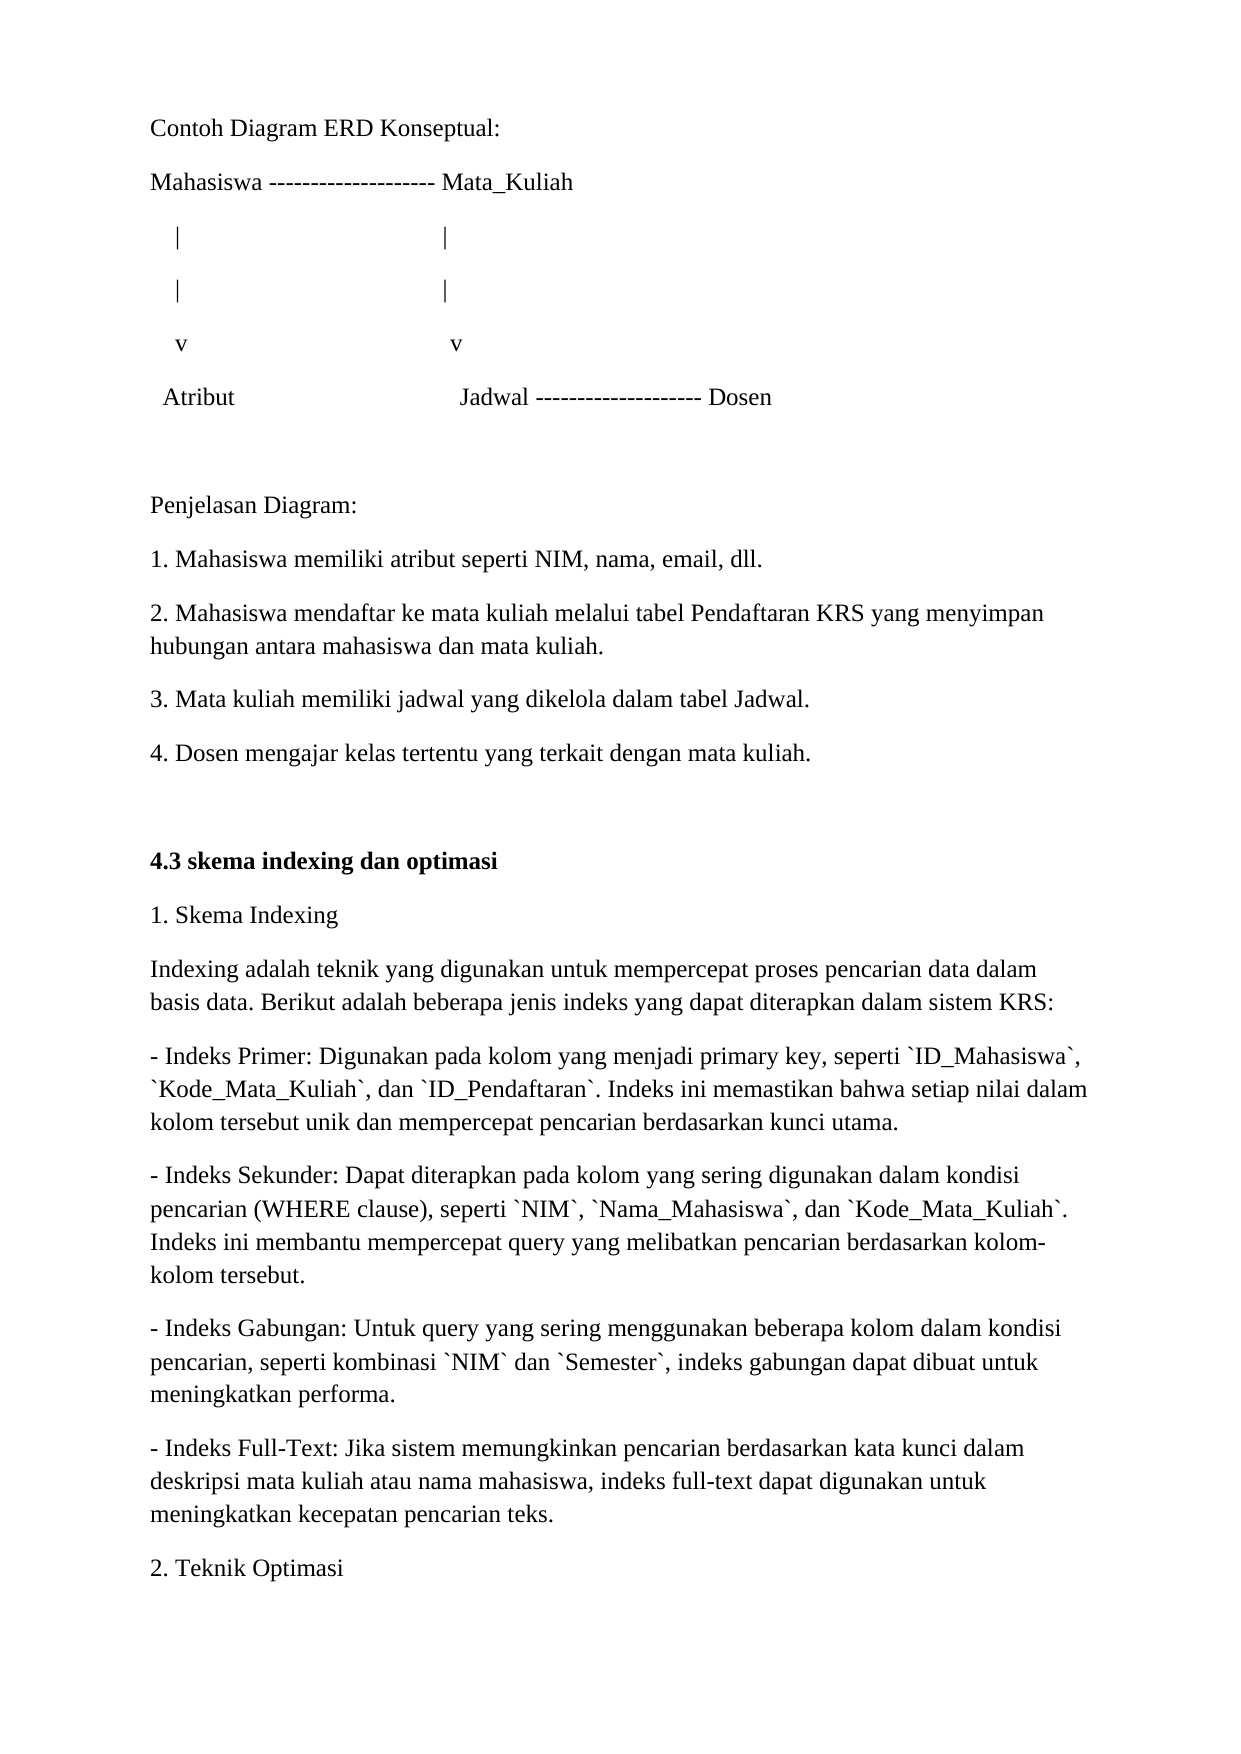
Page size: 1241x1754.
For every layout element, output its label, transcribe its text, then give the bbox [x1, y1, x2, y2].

text | | [150, 274, 1090, 303]
text 2. Mahasiswa mendaftar ke mata kuliah melalui tabel Pendaftaran KRS yang menyimpan hubungan antara mahasiswa dan mata kuliah. [150, 598, 1090, 659]
text v v [150, 328, 1090, 357]
text - Indeks Sekunder: Dapat diterapkan pada kolom yang sering digunakan dalam kondisi pencarian (WHERE clause), seperti `NIM`, `Nama_Mahasiswa`, dan `Kode_Mata_Kuliah`. Indeks ini membantu mempercepat query yang melibatkan pencarian berdasarkan kolom-kolom tersebut. [150, 1161, 1090, 1288]
text - Indeks Gabungan: Untuk query yang sering menggunakan beberapa kolom dalam kondisi pencarian, seperti kombinasi `NIM` dan `Semester`, indeks gabungan dapat dibuat untuk meningkatkan performa. [150, 1313, 1090, 1408]
text 3. Mata kuliah memiliki jadwal yang dikelola dalam tabel Jadwal. [150, 684, 1090, 713]
text 4.3 skema indexing dan optimasi [150, 846, 1090, 875]
text Mahasiswa -------------------- Mata_Kuliah [150, 167, 1090, 196]
text 2. Teknik Optimasi [150, 1553, 1090, 1582]
text - Indeks Primer: Digunakan pada kolom yang menjadi primary key, seperti `ID_Mahasiswa`, `Kode_Mata_Kuliah`, dan `ID_Pendaftaran`. Indeks ini memastikan bahwa setiap nilai dalam kolom tersebut unik dan mempercepat pencarian berdasarkan kunci utama. [150, 1041, 1090, 1136]
text 4. Dosen mengajar kelas tertentu yang terkait dengan mata kuliah. [150, 738, 1090, 767]
text | | [150, 221, 1090, 249]
text Penjelasan Diagram: [150, 490, 1090, 519]
text Indexing adalah teknik yang digunakan untuk mempercepat proses pencarian data dalam basis data. Berikut adalah beberapa jenis indeks yang dapat diterapkan dalam sistem KRS: [150, 954, 1090, 1016]
text 1. Mahasiswa memiliki atribut seperti NIM, nama, email, dll. [150, 544, 1090, 573]
text Contoh Diagram ERD Konseptual: [150, 113, 1090, 142]
text 1. Skema Indexing [150, 900, 1090, 929]
text - Indeks Full-Text: Jika sistem memungkinkan pencarian berdasarkan kata kunci dalam deskripsi mata kuliah atau nama mahasiswa, indeks full-text dapat digunakan untuk meningkatkan kecepatan pencarian teks. [150, 1433, 1090, 1528]
text Atribut Jadwal -------------------- Dosen [150, 382, 1090, 411]
